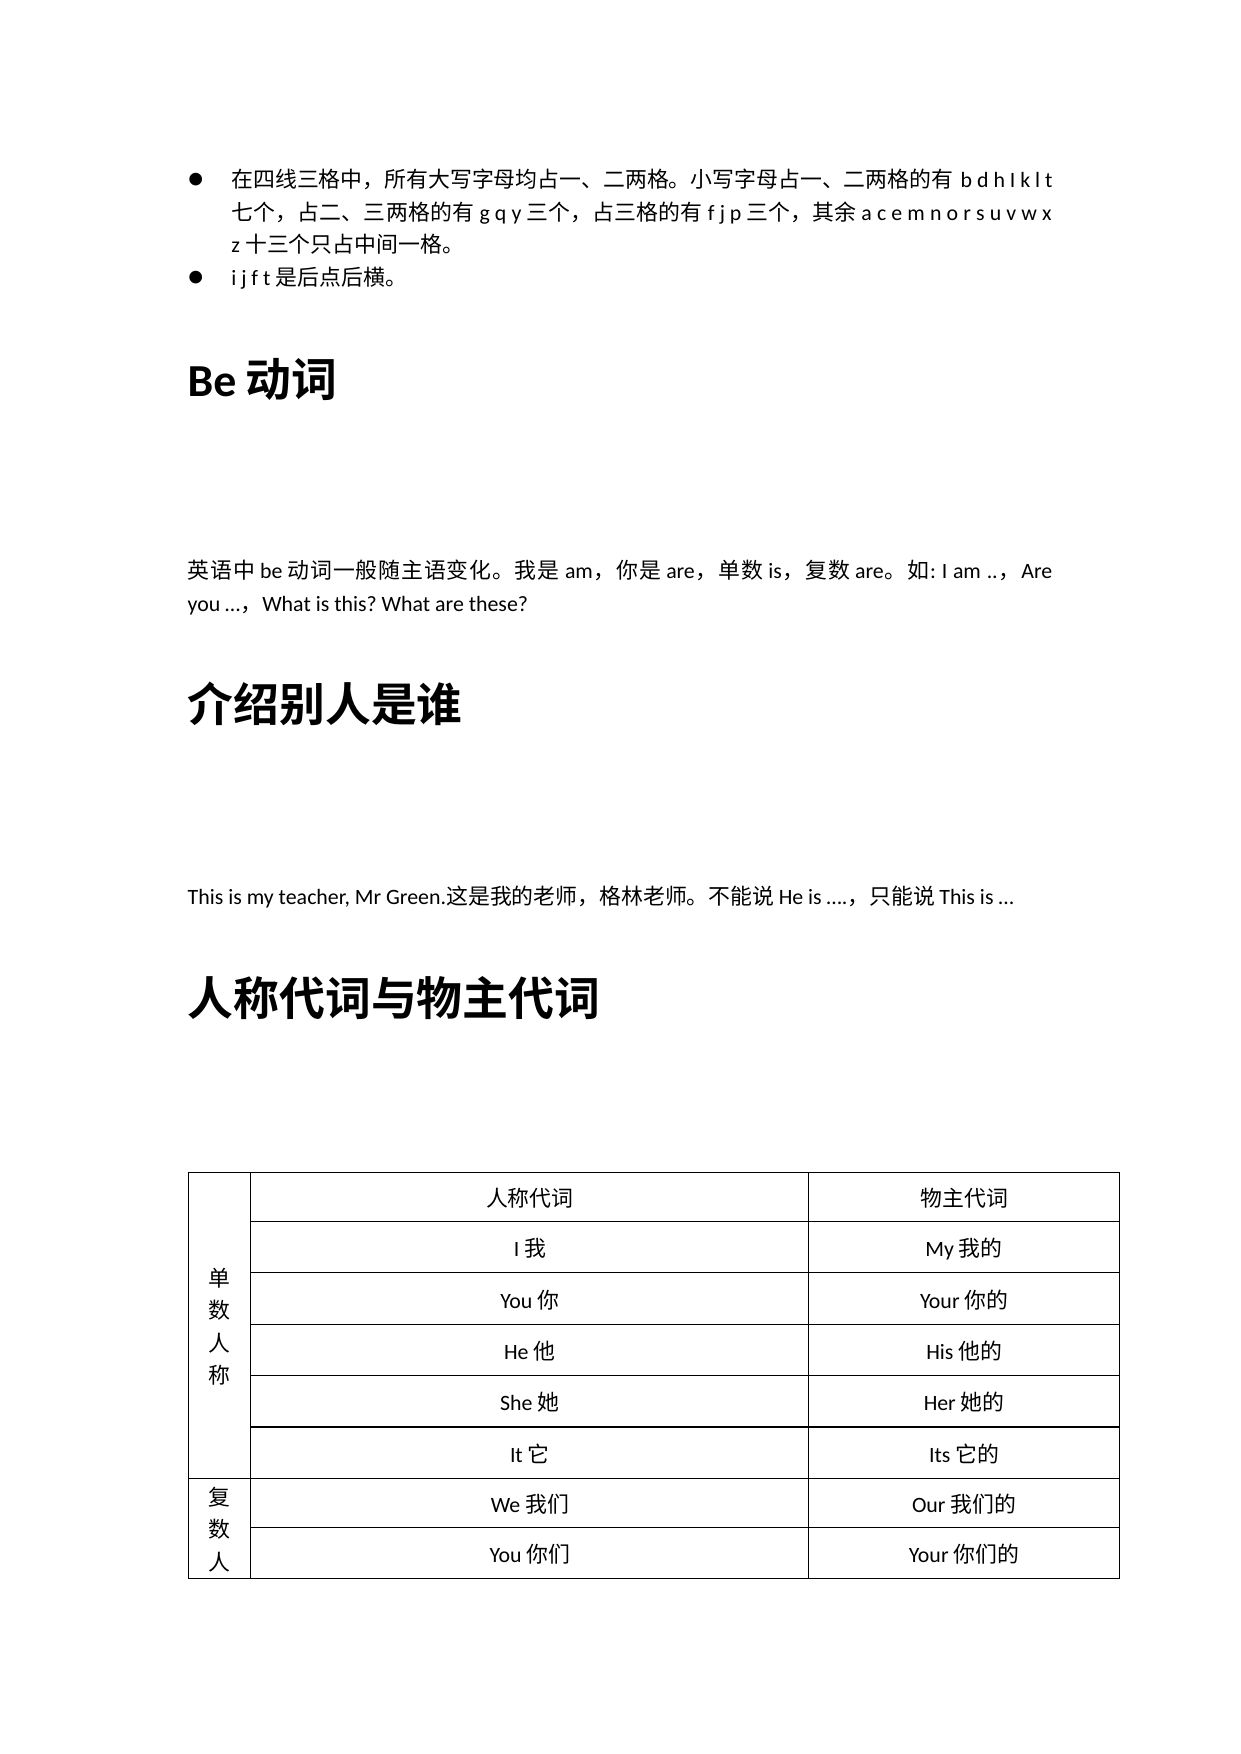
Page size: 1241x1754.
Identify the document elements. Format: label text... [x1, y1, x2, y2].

table_cell Our 我们的 [809, 1479, 1119, 1527]
table_header 物主代词 [809, 1173, 1119, 1221]
list 在四线三格中，所有大写字母均占一、二两格。小写字母占一、二两格的有b d h I k l t七个，占二、三两格的有g q y三个，占三格的有f j p三个，其余a c e m n o r s u v w x z 十三个只占中间一格。 [187, 162, 1053, 259]
table_header 单数人称 [189, 1173, 250, 1478]
table_header 人称代词 [251, 1173, 808, 1221]
text 英语中be动词一般随主语变化。我是am，你是are，单数is，复数are。如: I am ..，Are you …，What is this? What are these? [187, 553, 1053, 618]
table_cell My 我的 [809, 1222, 1119, 1272]
table_cell Her 她的 [809, 1376, 1119, 1426]
table_cell He 他 [251, 1325, 808, 1375]
subtitle Be动词 [187, 327, 1053, 425]
list i j f t 是后点后横。 [187, 259, 1053, 292]
table_cell Your 你的 [809, 1273, 1119, 1324]
table_cell You 你们 [251, 1528, 808, 1578]
table_cell She 她 [251, 1376, 808, 1426]
table_cell Your 你们的 [809, 1528, 1119, 1578]
table_cell Its 它的 [809, 1428, 1119, 1478]
subtitle 介绍别人是谁 [187, 653, 1053, 751]
subtitle 人称代词与物主代词 [187, 947, 1053, 1044]
table_cell We 我们 [251, 1479, 808, 1527]
table_cell I 我 [251, 1222, 808, 1272]
table_cell You 你 [251, 1273, 808, 1324]
text This is my teacher, Mr Green.这是我的老师，格林老师。不能说He is ….，只能说This is … [187, 879, 1053, 911]
table_cell His 他的 [809, 1325, 1119, 1375]
table_cell It 它 [251, 1428, 808, 1478]
table_cell 复数人称 [189, 1479, 250, 1578]
